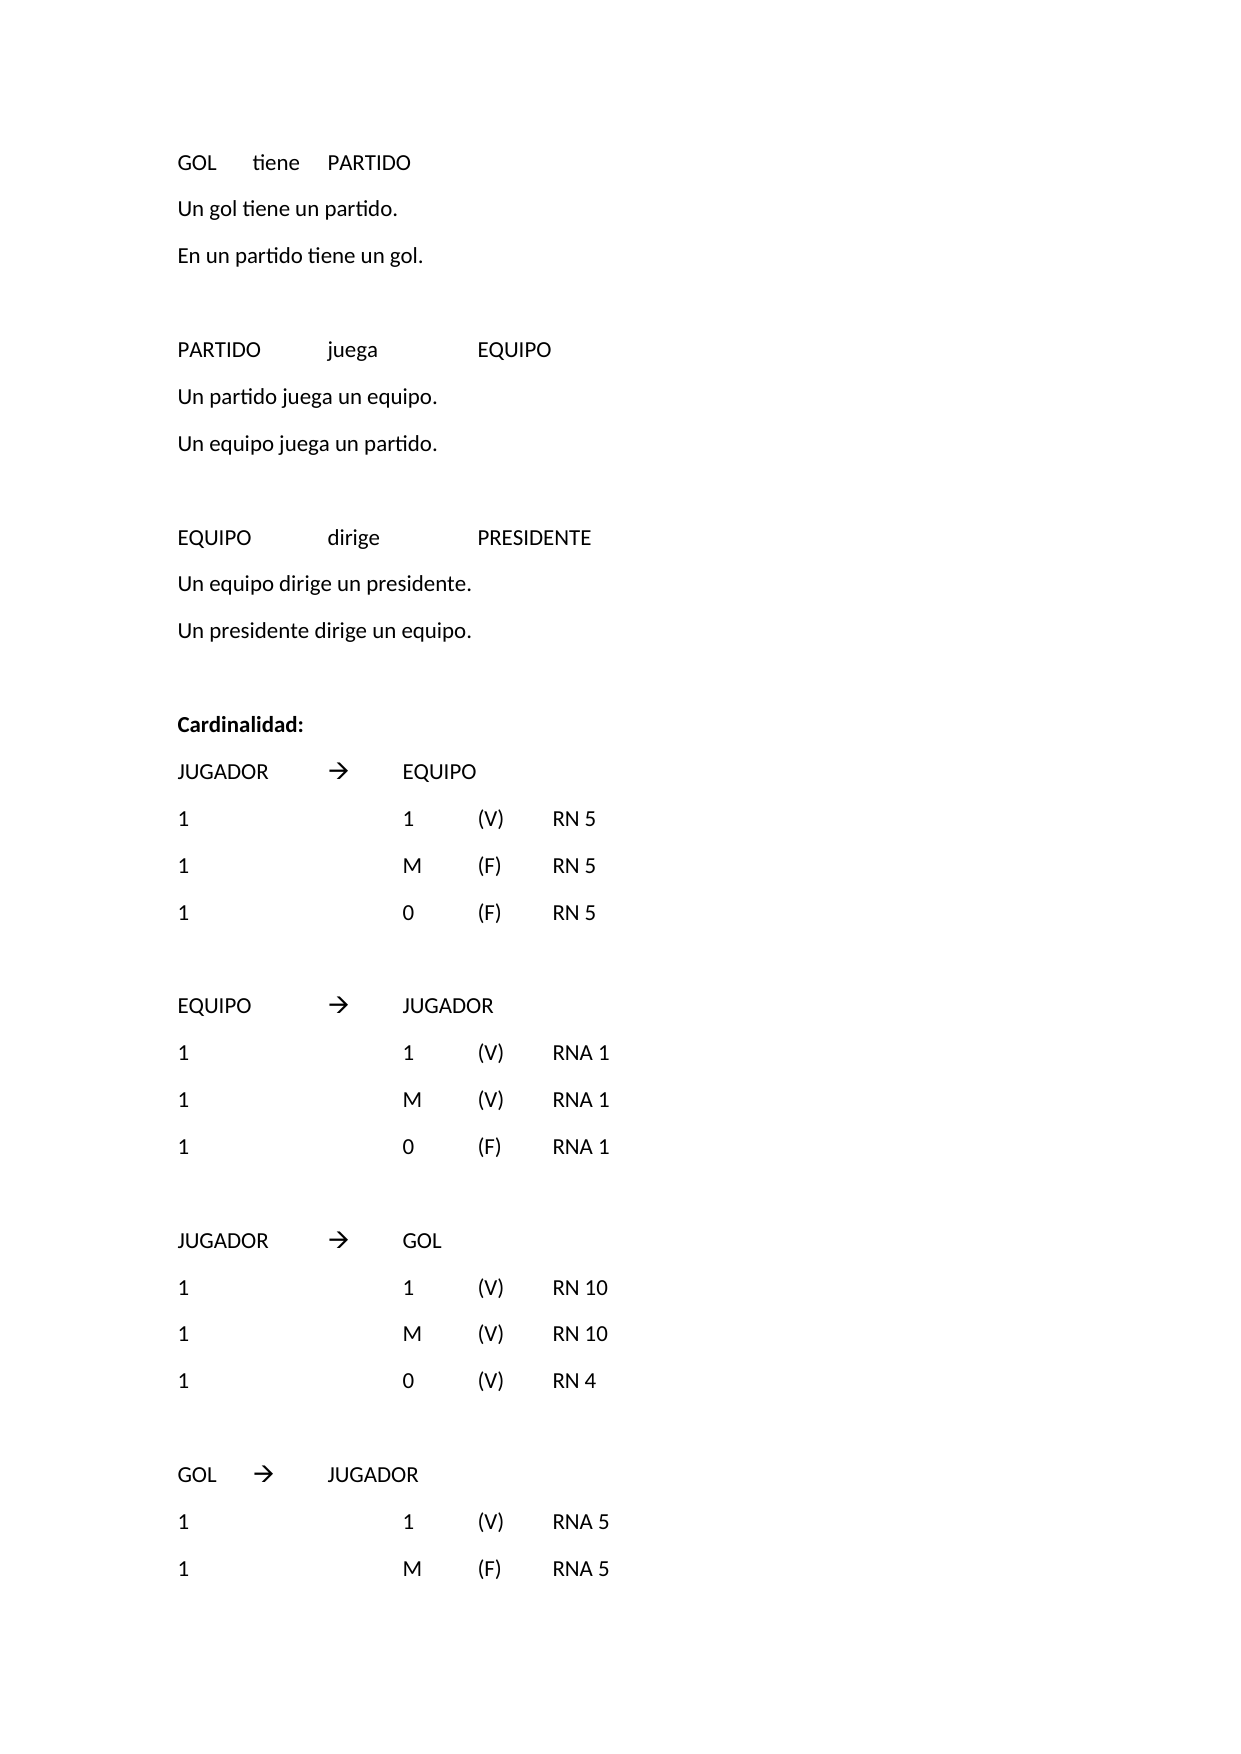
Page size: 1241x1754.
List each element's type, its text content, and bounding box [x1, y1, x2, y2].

text 1 M (V) RNA 1 [177, 1085, 1063, 1113]
text 1 1 (V) RN 5 [177, 804, 1063, 832]
text Un partido juega un equipo. [177, 382, 1063, 410]
text PARTIDO juega EQUIPO [177, 335, 1063, 363]
text 1 0 (F) RNA 1 [177, 1132, 1063, 1160]
text Un equipo juega un partido. [177, 429, 1063, 457]
text 1 0 (F) RN 5 [177, 898, 1063, 926]
text 1 M (V) RN 10 [177, 1319, 1063, 1347]
text Cardinalidad: [177, 710, 1063, 738]
text GOL JUGADOR [177, 1460, 1063, 1488]
text JUGADOR GOL [177, 1226, 1063, 1254]
text 1 1 (V) RNA 1 [177, 1038, 1063, 1066]
text En un partido tiene un gol. [177, 241, 1063, 269]
text 1 1 (V) RNA 5 [177, 1507, 1063, 1535]
text 1 1 (V) RN 10 [177, 1273, 1063, 1301]
text EQUIPO JUGADOR [177, 991, 1063, 1019]
text 1 0 (V) RN 4 [177, 1366, 1063, 1394]
text EQUIPO dirige PRESIDENTE [177, 523, 1063, 551]
text JUGADOR EQUIPO [177, 757, 1063, 785]
text GOL tiene PARTIDO [177, 148, 1063, 176]
text Un presidente dirige un equipo. [177, 616, 1063, 644]
text 1 M (F) RNA 5 [177, 1554, 1063, 1582]
text Un gol tiene un partido. [177, 194, 1063, 222]
text Un equipo dirige un presidente. [177, 569, 1063, 597]
text 1 M (F) RN 5 [177, 851, 1063, 879]
